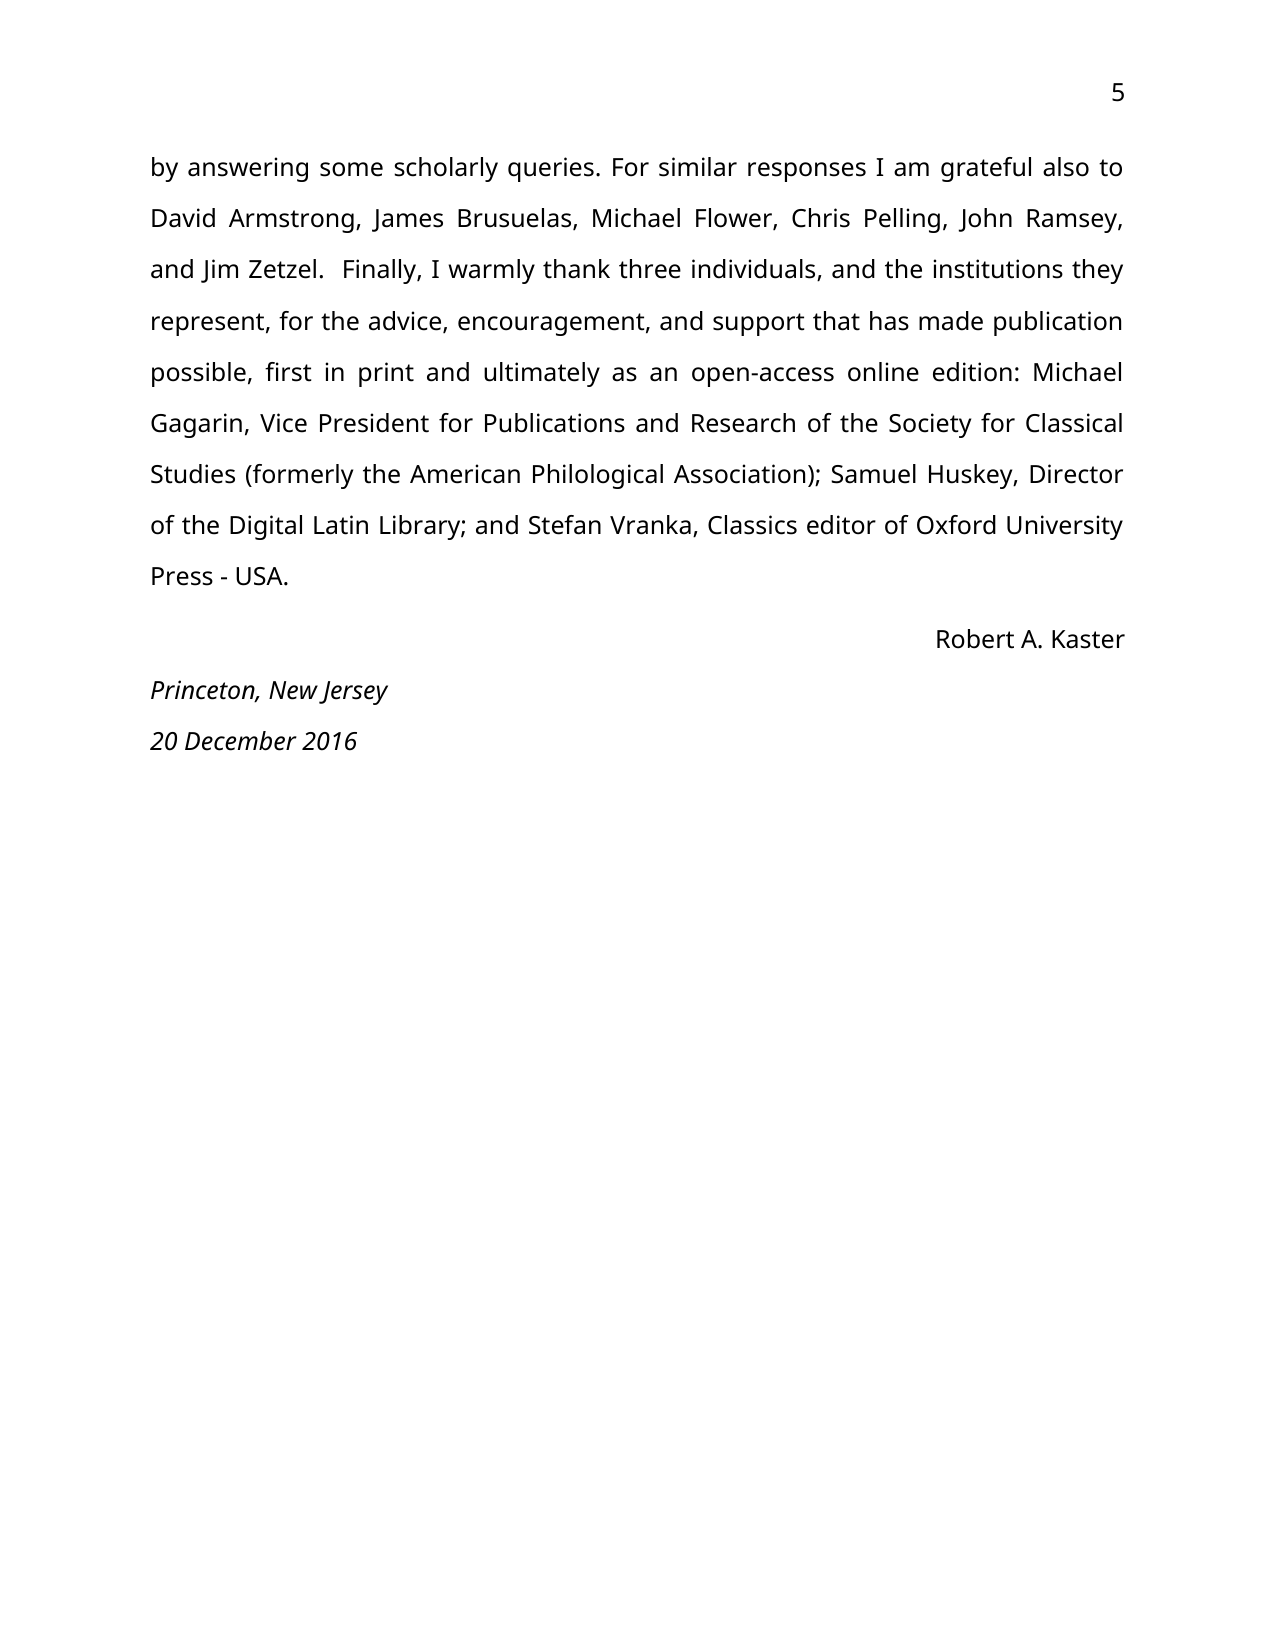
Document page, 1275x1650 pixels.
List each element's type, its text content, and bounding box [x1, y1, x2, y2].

text Princeton, New Jersey [150, 673, 1125, 707]
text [150, 150, 1125, 592]
text Robert A. Kaster [150, 622, 1125, 656]
text 20 December 2016 [150, 724, 1125, 758]
